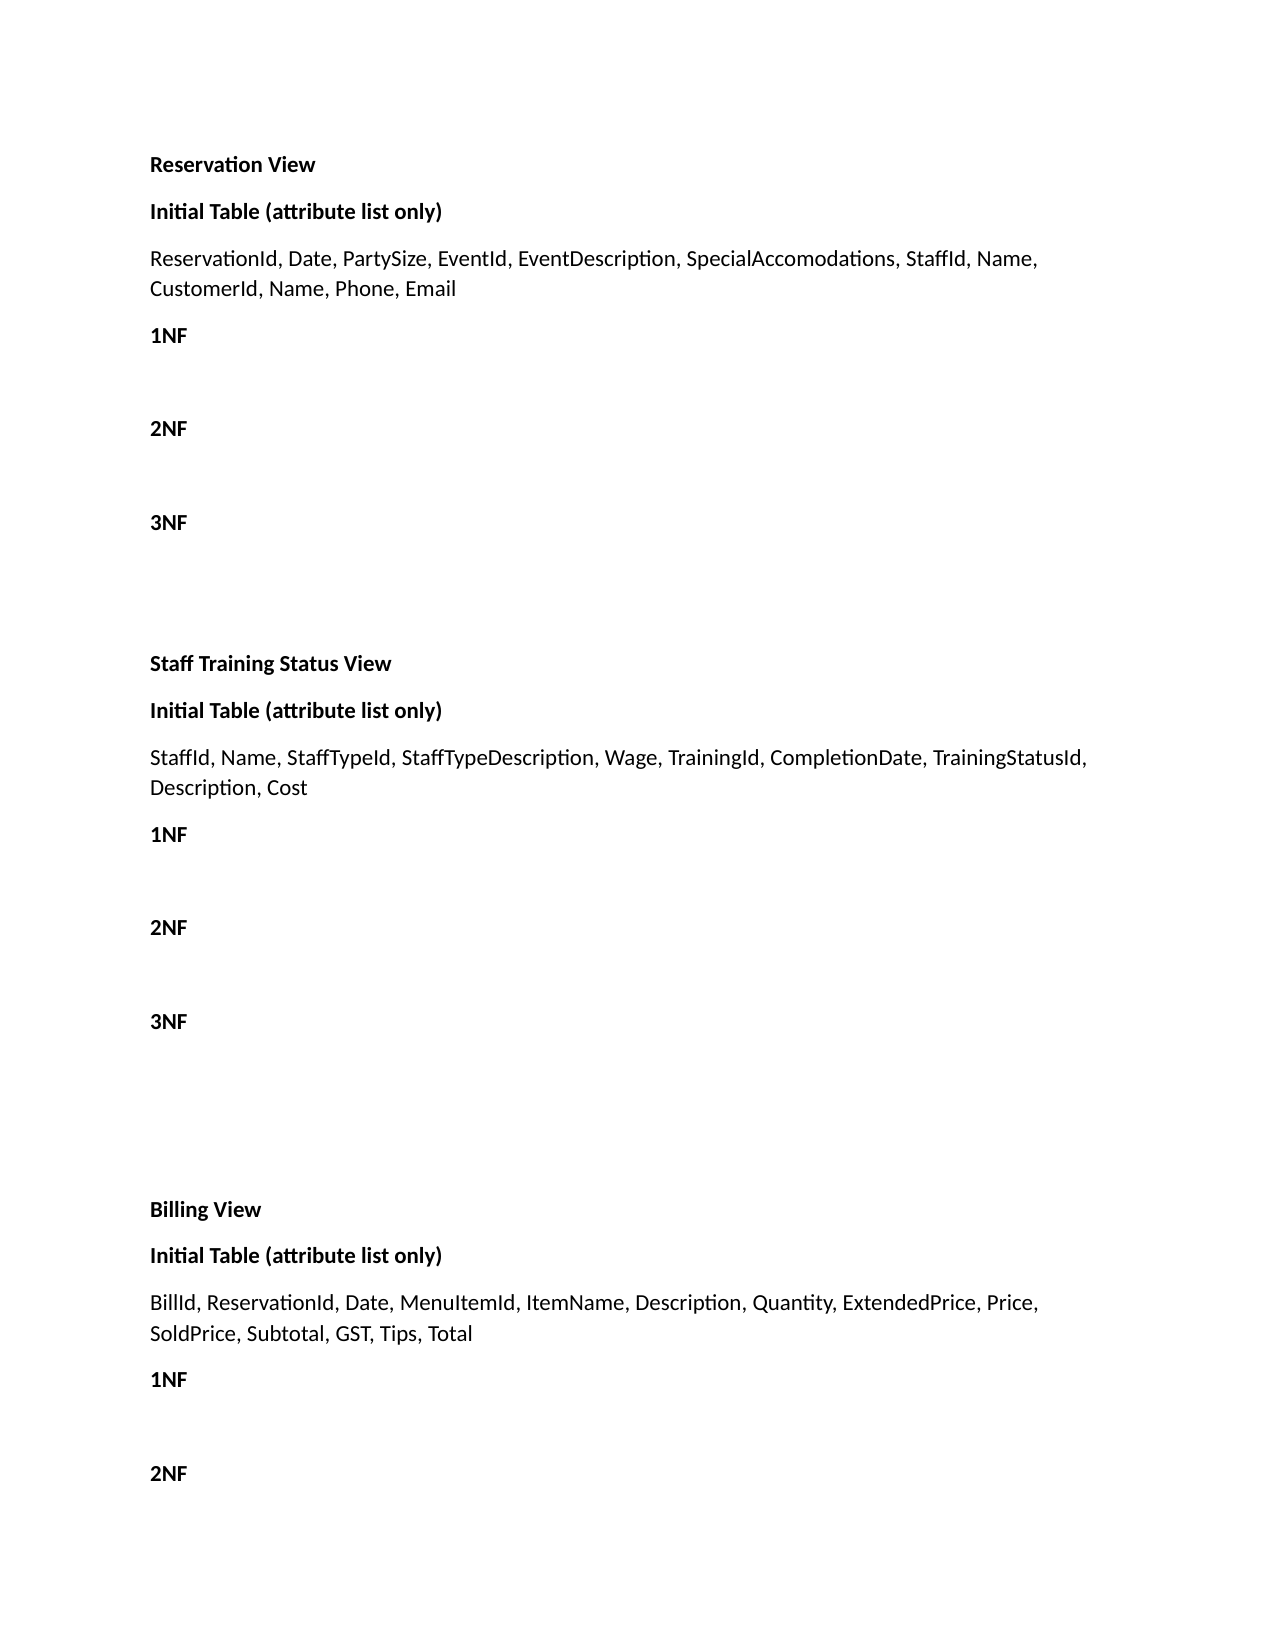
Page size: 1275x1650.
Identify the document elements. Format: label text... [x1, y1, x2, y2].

text Initial Table (attribute list only) [150, 1242, 1125, 1270]
text Initial Table (attribute list only) [150, 197, 1125, 225]
text StaffId, Name, StaffTypeId, StaffTypeDescription, Wage, TrainingId, CompletionDate, TrainingStatusId, Description, Cost [150, 743, 1125, 801]
text Staff Training Status View [150, 649, 1125, 677]
text 2NF [150, 1459, 1125, 1487]
text BillId, ReservationId, Date, MenuItemId, ItemName, Description, Quantity, ExtendedPrice, Price, SoldPrice, Subtotal, GST, Tips, Total [150, 1288, 1125, 1347]
text Billing View [150, 1195, 1125, 1223]
text Initial Table (attribute list only) [150, 696, 1125, 724]
text 3NF [150, 508, 1125, 536]
text 2NF [150, 913, 1125, 942]
text 2NF [150, 414, 1125, 443]
text ReservationId, Date, PartySize, EventId, EventDescription, SpecialAccomodations, StaffId, Name, CustomerId, Name, Phone, Email [150, 244, 1125, 302]
text Reservation View [150, 150, 1125, 178]
text 1NF [150, 1366, 1125, 1394]
text 3NF [150, 1007, 1125, 1035]
text 1NF [150, 820, 1125, 848]
text 1NF [150, 321, 1125, 349]
